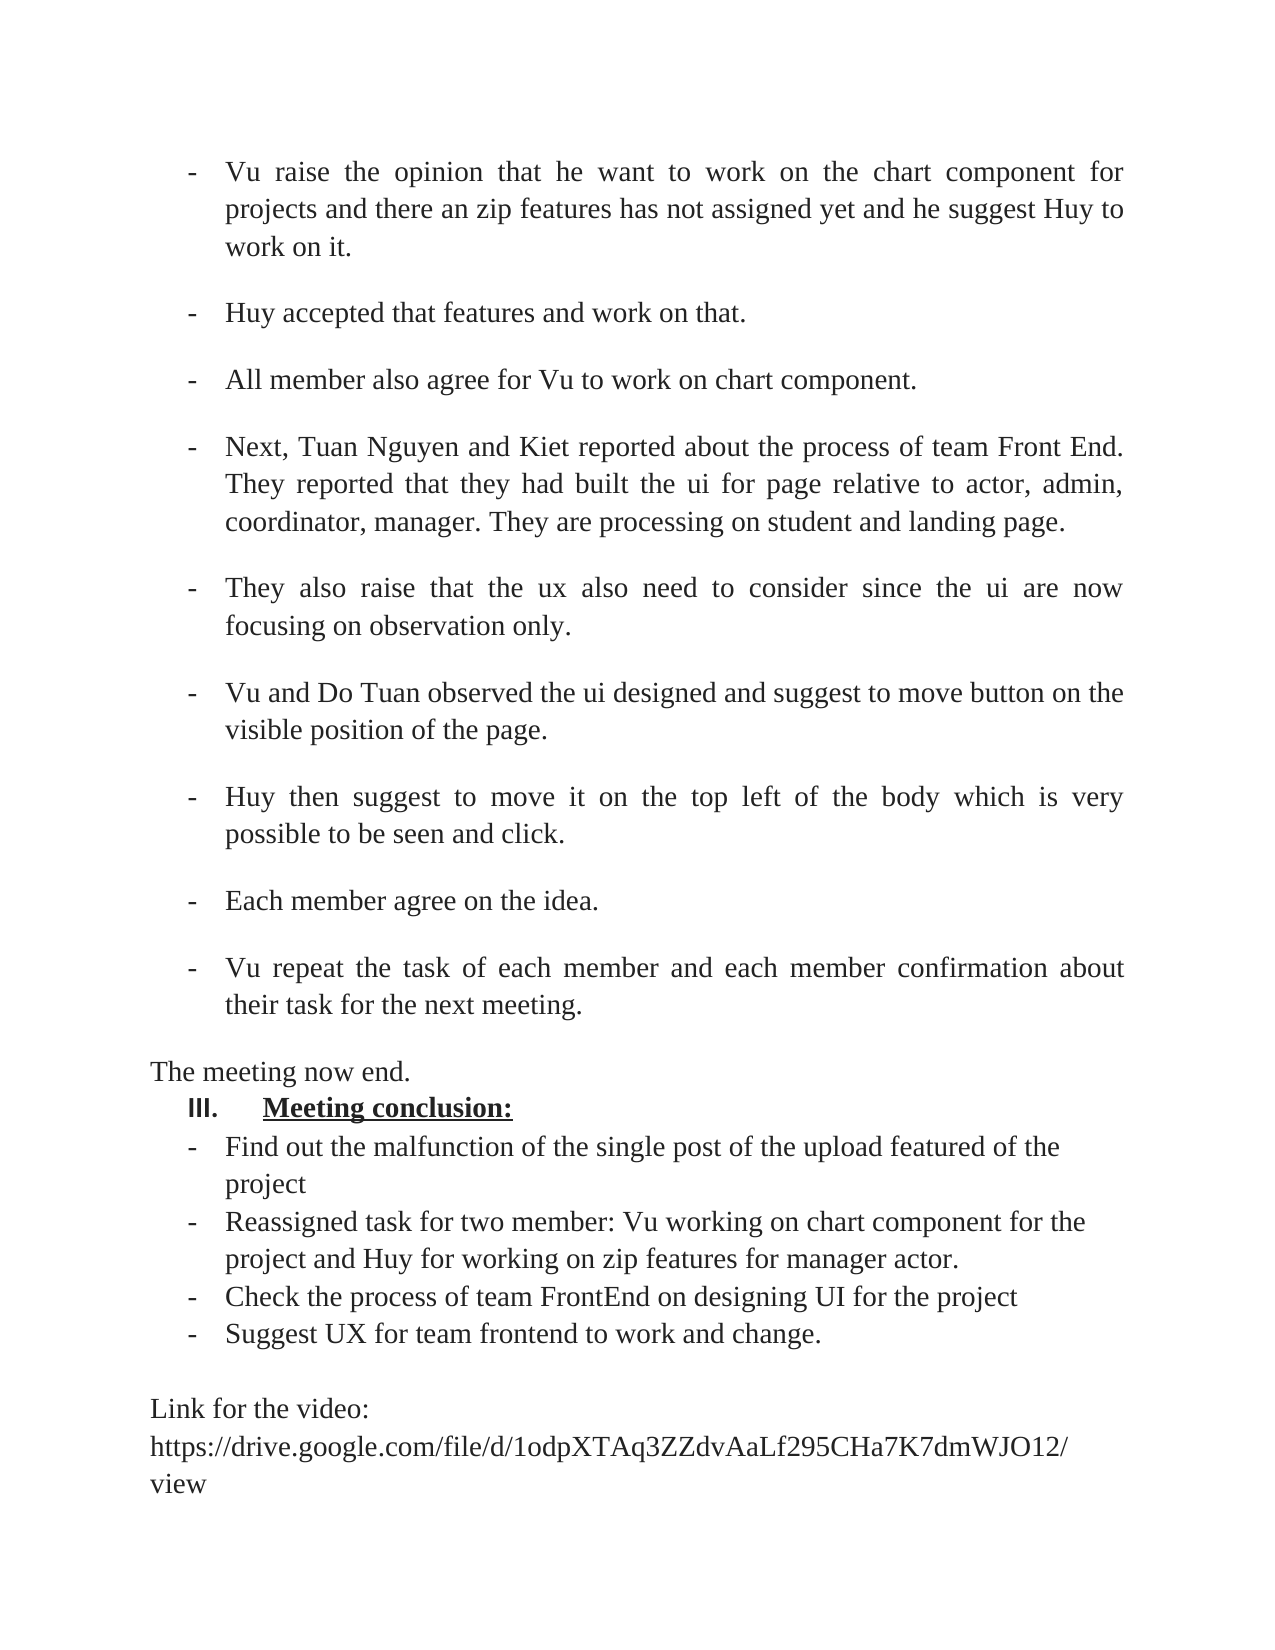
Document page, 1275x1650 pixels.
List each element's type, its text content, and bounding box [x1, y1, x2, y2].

list Vu and Do Tuan observed the ui designed and suggest to move button on the visible position of the page. [187, 671, 1125, 746]
list Huy then suggest to move it on the top left of the body which is very possible to be seen and click. [187, 775, 1125, 850]
list Huy accepted that features and work on that. [187, 292, 1125, 329]
list Each member agree on the idea. [187, 879, 1125, 917]
list All member also agree for Vu to work on chart component. [187, 358, 1125, 396]
list Vu repeat the task of each member and each member confirmation about their task for the next meeting. [187, 946, 1125, 1021]
list Reassigned task for two member: Vu working on chart component for the project and Huy for working on zip features for manager actor. [187, 1200, 1125, 1275]
text The meeting now end. [150, 1050, 1125, 1087]
list Meeting conclusion: [187, 1087, 1125, 1125]
list They also raise that the ux also need to consider since the ui are now focusing on observation only. [187, 567, 1125, 642]
list Suggest UX for team frontend to work and change. [187, 1312, 1125, 1350]
list Check the process of team FrontEnd on designing UI for the project [187, 1275, 1125, 1312]
text Link for the video: https://drive.google.com/file/d/1odpXTAq3ZZdvAaLf295CHa7K7dmWJO12/view [150, 1387, 1125, 1500]
list Find out the malfunction of the single post of the upload featured of the project [187, 1125, 1125, 1200]
list Vu raise the opinion that he want to work on the chart component for projects and there an zip features has not assigned yet and he suggest Huy to work on it. [187, 150, 1125, 262]
list Next, Tuan Nguyen and Kiet reported about the process of team Front End. They reported that they had built the ui for page relative to actor, admin, coordinator, manager. They are processing on student and landing page. [187, 425, 1125, 537]
